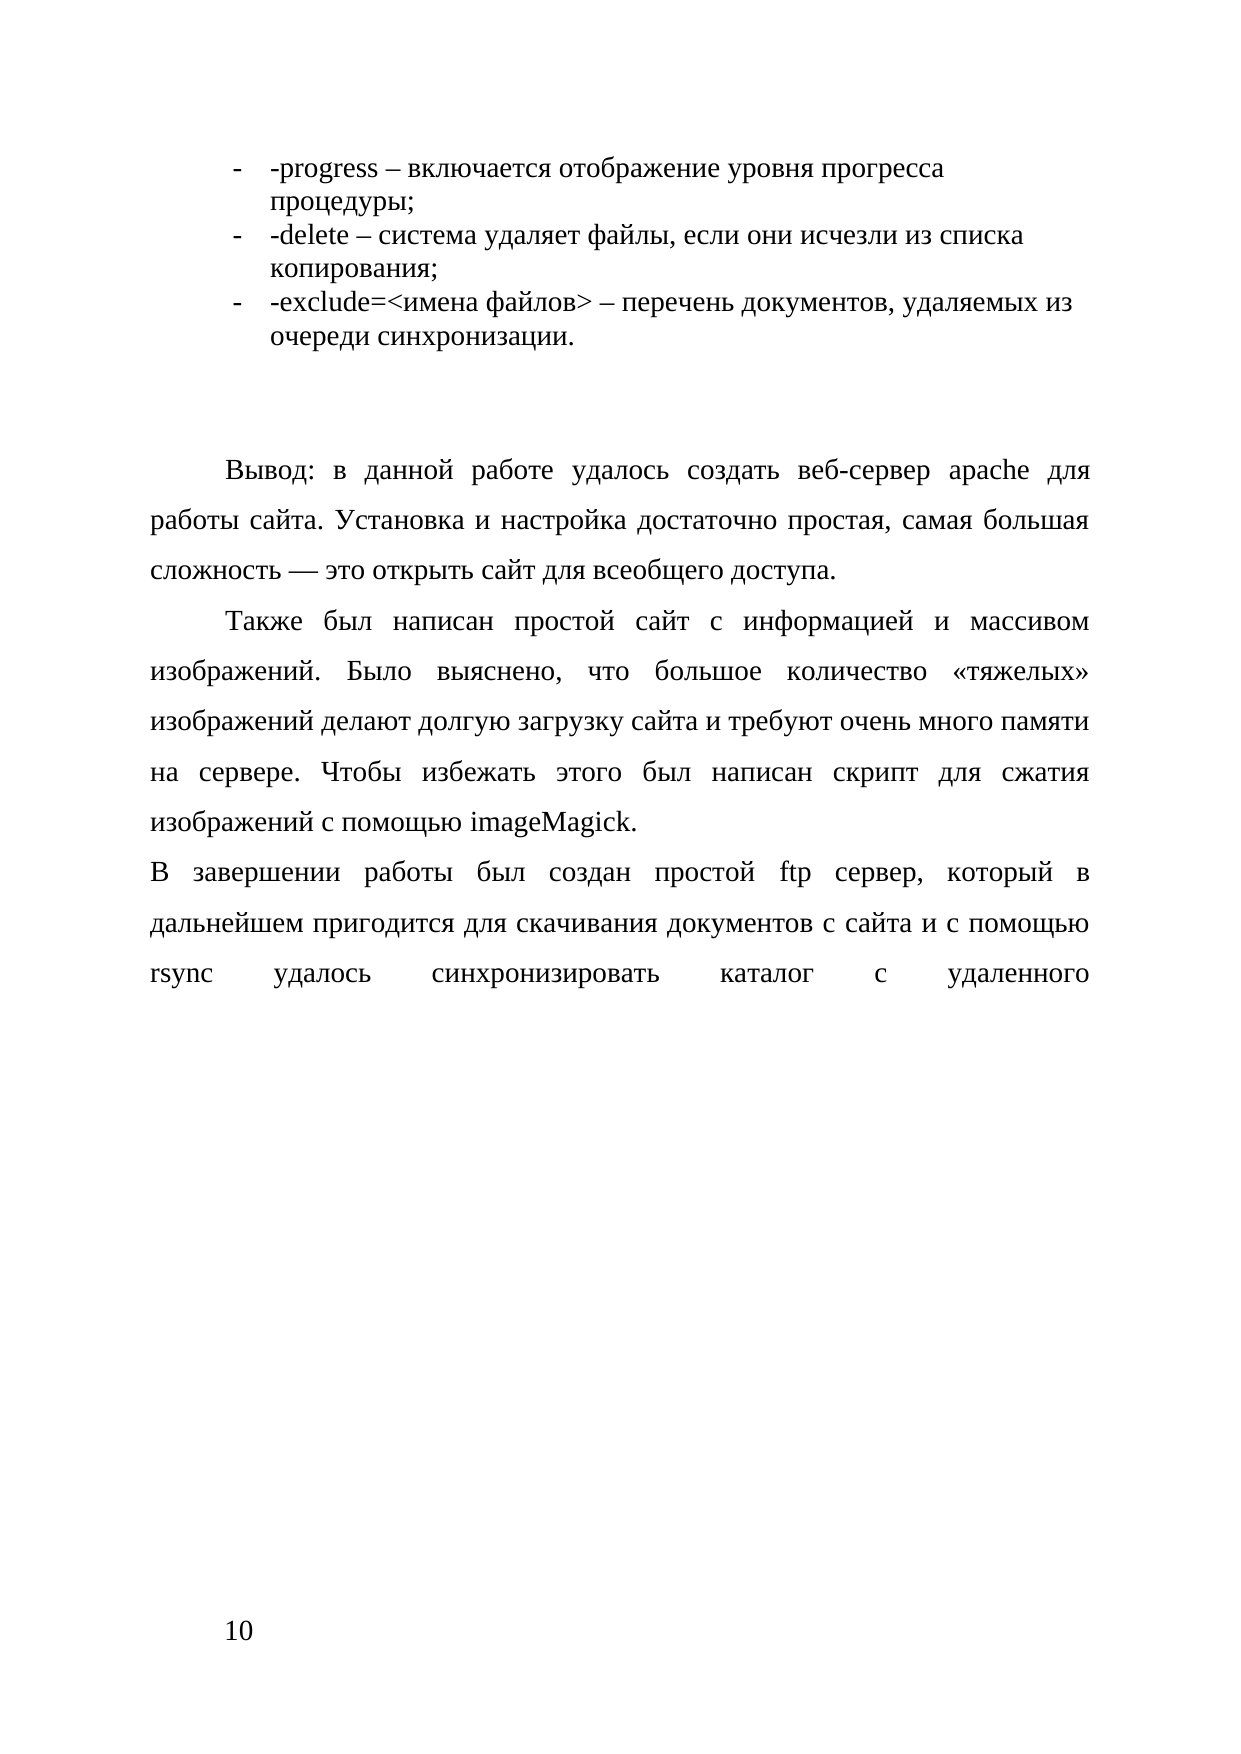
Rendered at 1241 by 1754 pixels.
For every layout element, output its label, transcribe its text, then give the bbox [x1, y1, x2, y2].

list -progress – включается отображение уровня прогресса процедуры; [232, 150, 1090, 217]
list -exclude=<имена файлов> – перечень документов, удаляемых из очереди синхронизации. [232, 284, 1090, 351]
list -delete – система удаляет файлы, если они исчезли из списка копирования; [232, 217, 1090, 284]
text В завершении работы был создан простой ftp сервер, который в дальнейшем пригодится для скачивания документов с сайта и с помощью rsync удалось синхронизировать каталог с удаленного [150, 854, 1090, 1039]
text Вывод: в данной работе удалось создать веб-сервер apache для работы сайта. Установка и настройка достаточно простая, самая большая сложность — это открыть сайт для всеобщего доступа. [150, 452, 1090, 586]
text Также был написан простой сайт с информацией и массивом изображений. Было выяснено, что большое количество «тяжелых» изображений делают долгую загрузку сайта и требуют очень много памяти на сервере. Чтобы избежать этого был написан скрипт для сжатия изображений с помощью imageMagick. [150, 603, 1090, 838]
